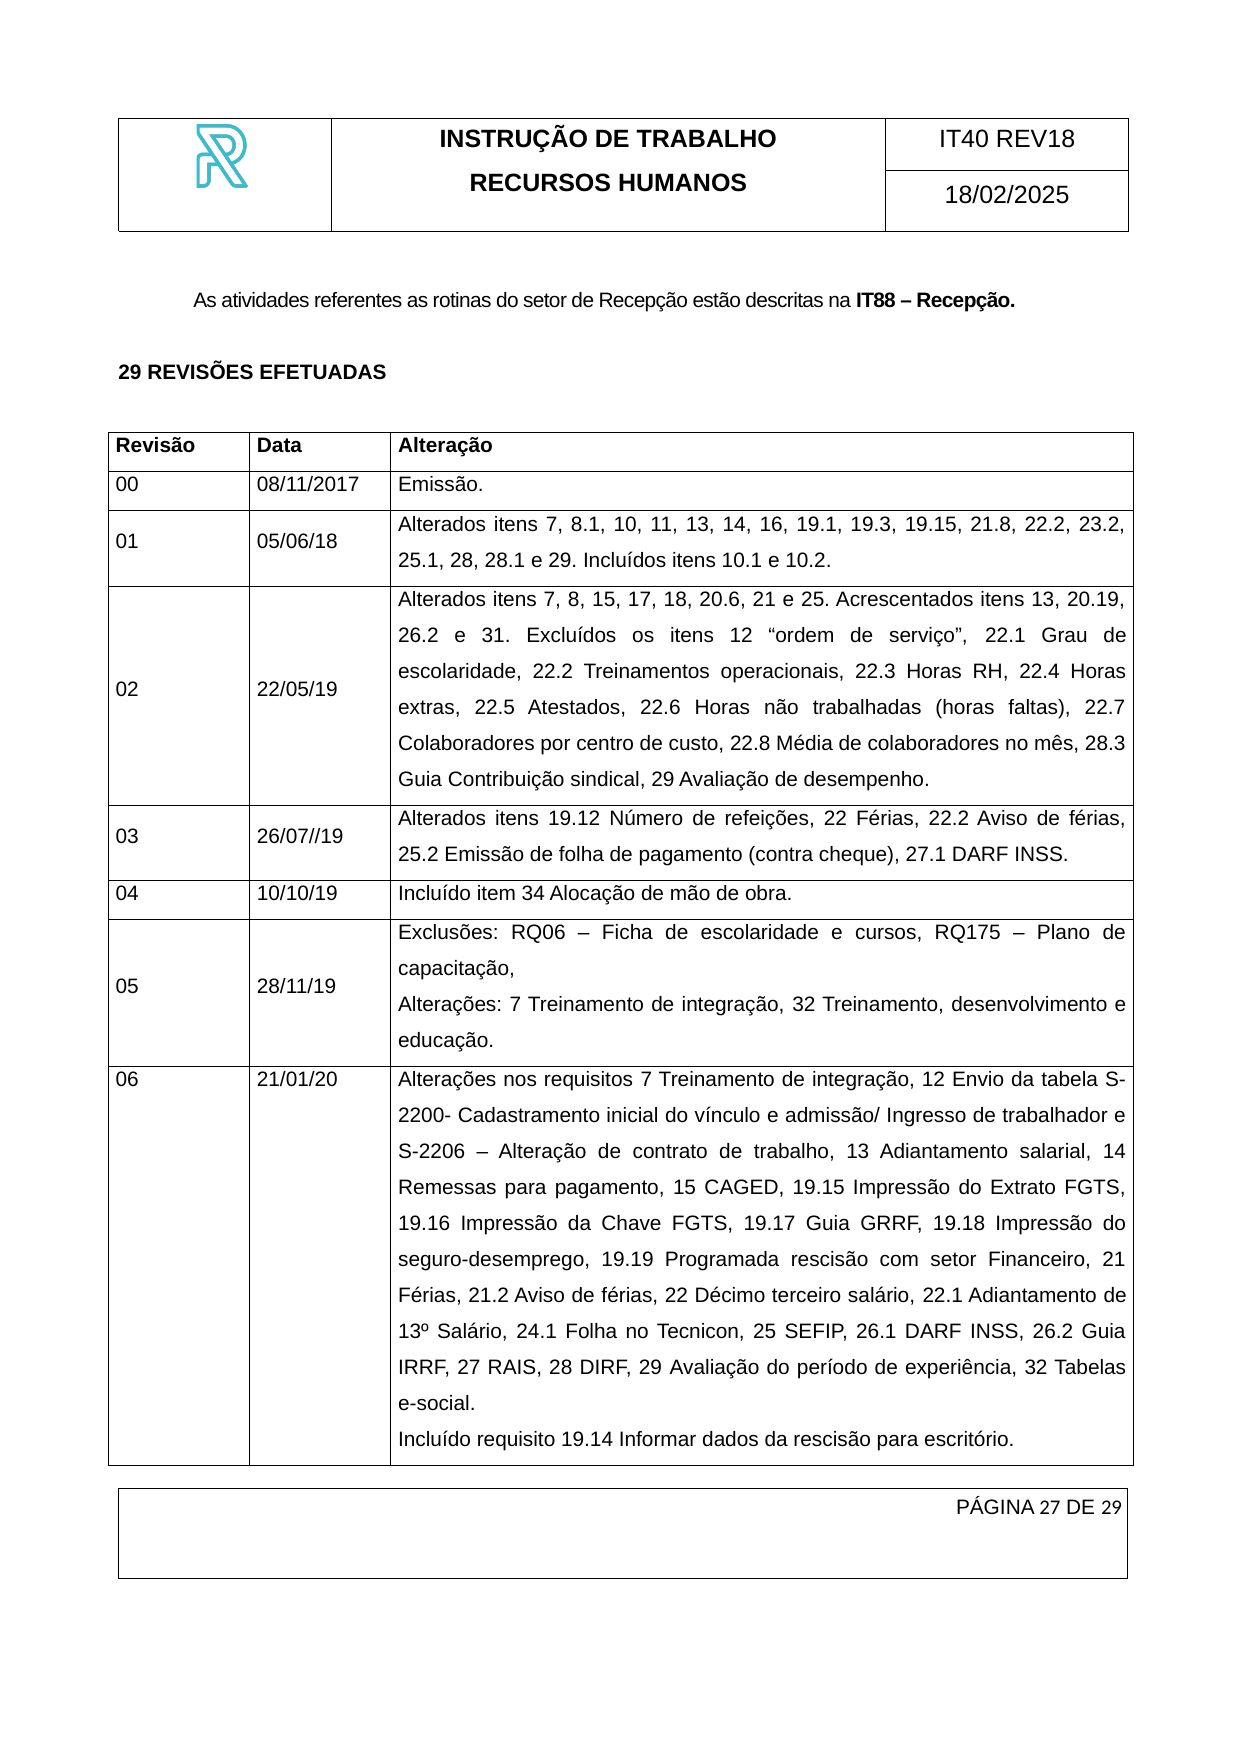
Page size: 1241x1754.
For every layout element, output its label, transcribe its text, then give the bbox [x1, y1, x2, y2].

table_cell Emissão. [391, 472, 1133, 510]
table_cell 06 [109, 1067, 249, 1465]
table_cell 08/11/2017 [250, 472, 390, 510]
table_cell Incluído item 34 Alocação de mão de obra. [391, 881, 1133, 919]
table_cell 01 [109, 511, 249, 586]
table_cell 26/07//19 [250, 806, 390, 880]
table_header Revisão [109, 433, 249, 471]
table_cell Exclusões: RQ06 – Ficha de escolaridade e cursos, RQ175 – Plano de capacitação, Alterações: 7 Treinamento de integração, 32 Treinamento, desenvolvimento e educação. [391, 920, 1133, 1066]
table_cell 22/05/19 [250, 587, 390, 804]
table_header Alteração [391, 433, 1133, 471]
table_cell 03 [109, 806, 249, 880]
table_cell 00 [109, 472, 249, 510]
table_cell Alterados itens 7, 8.1, 10, 11, 13, 14, 16, 19.1, 19.3, 19.15, 21.8, 22.2, 23.2, 25.1, 28, 28.1 e 29. Incluídos itens 10.1 e 10.2. [391, 511, 1133, 586]
table_cell 10/10/19 [250, 881, 390, 919]
table_cell Alterados itens 19.12 Número de refeições, 22 Férias, 22.2 Aviso de férias, 25.2 Emissão de folha de pagamento (contra cheque), 27.1 DARF INSS. [391, 806, 1133, 880]
table_cell 05 [109, 920, 249, 1066]
subtitle 29 REVISÕES EFETUADAS [118, 360, 1122, 384]
table_cell 21/01/20 [250, 1067, 390, 1465]
picture [196, 124, 253, 188]
text As atividades referentes as rotinas do setor de Recepção estão descritas na IT88 – Recepção. [118, 288, 1122, 312]
table_cell 05/06/18 [250, 511, 390, 586]
table_cell 28/11/19 [250, 920, 390, 1066]
table_header Data [250, 433, 390, 471]
table_cell 02 [109, 587, 249, 804]
table_cell 04 [109, 881, 249, 919]
table_cell Alterados itens 7, 8, 15, 17, 18, 20.6, 21 e 25. Acrescentados itens 13, 20.19, 26.2 e 31. Excluídos os itens 12 “ordem de serviço”, 22.1 Grau de escolaridade, 22.2 Treinamentos operacionais, 22.3 Horas RH, 22.4 Horas extras, 22.5 Atestados, 22.6 Horas não trabalhadas (horas faltas), 22.7 Colaboradores por centro de custo, 22.8 Média de colaboradores no mês, 28.3 Guia Contribuição sindical, 29 Avaliação de desempenho. [391, 587, 1133, 804]
